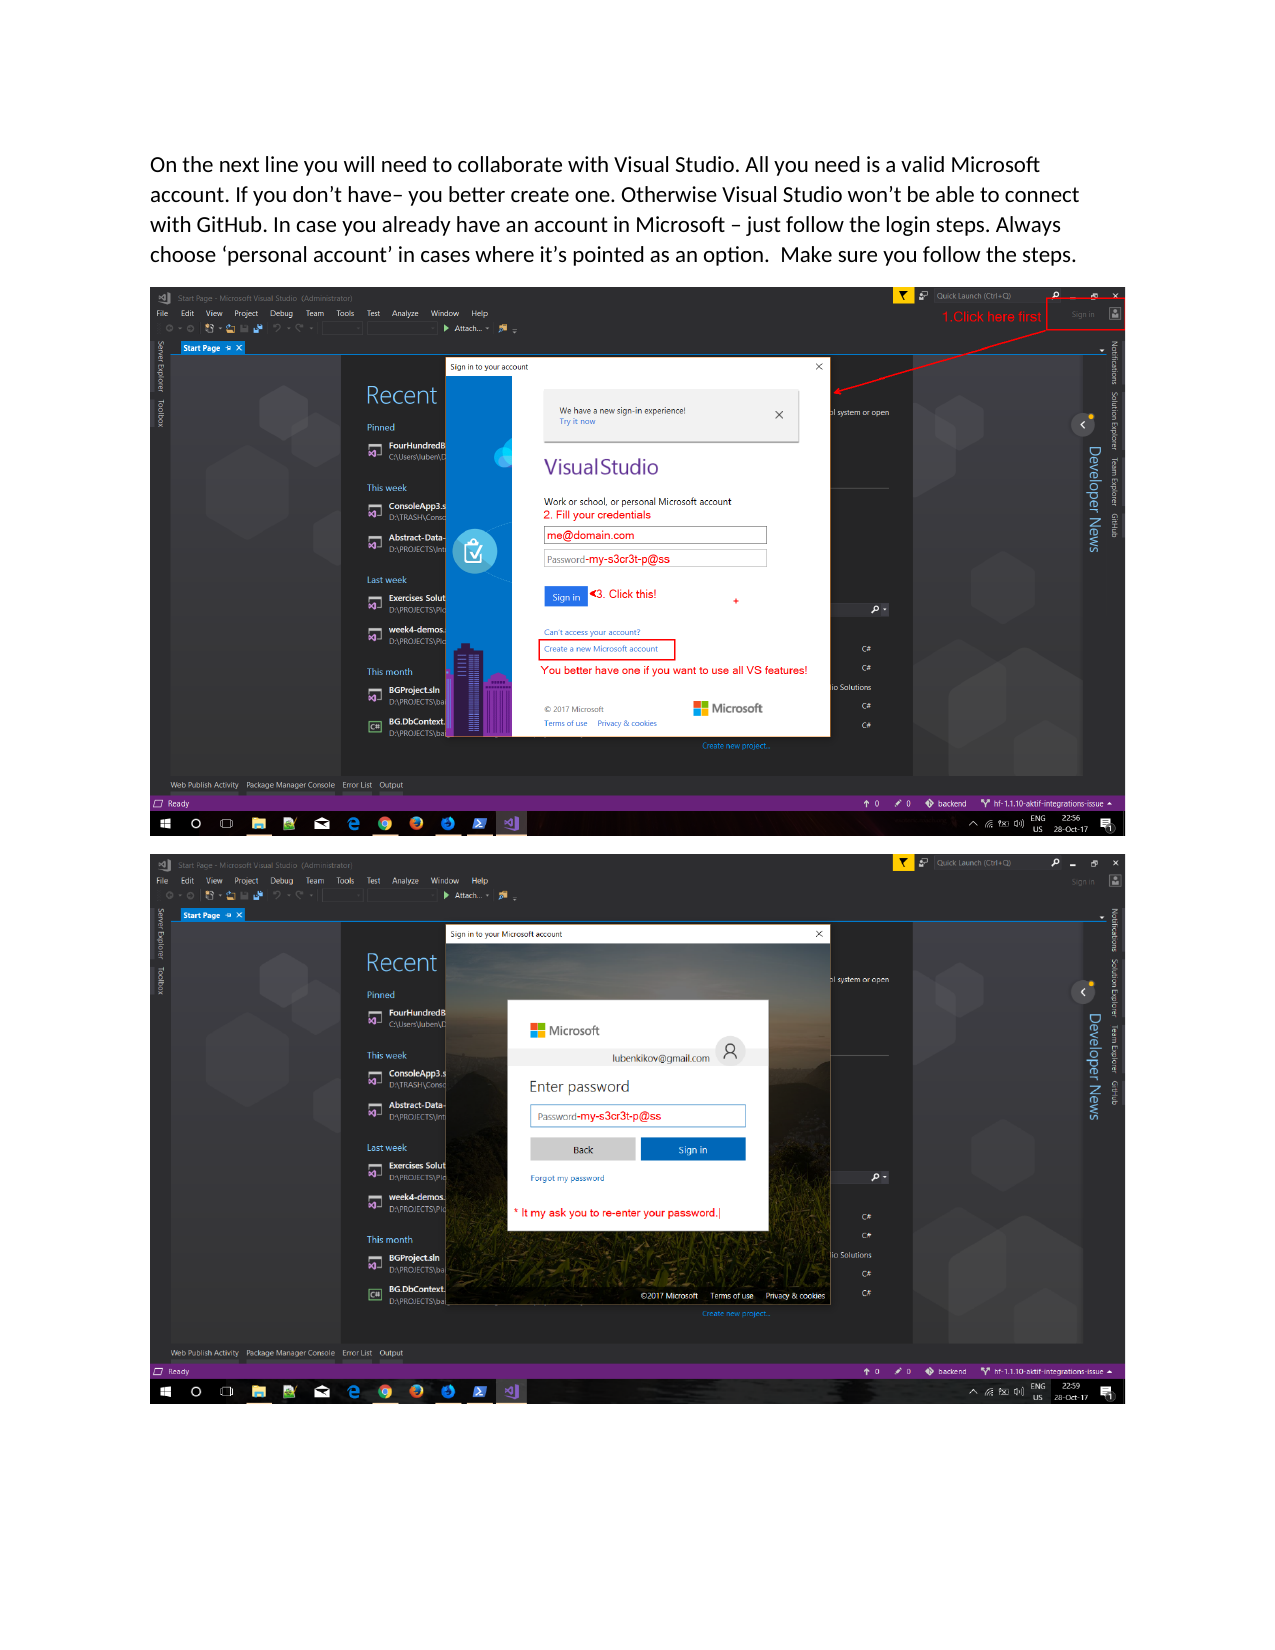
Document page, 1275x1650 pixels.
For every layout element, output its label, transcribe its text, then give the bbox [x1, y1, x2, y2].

text On the next line you will need to collaborate with Visual Studio. All you need is a valid Microsoft account. If you don’t have– you better create one. Otherwise Visual Studio won’t be able to connect with GitHub. In case you already have an account in Microsoft – just follow the login steps. Always choose ‘personal account’ in cases where it’s pointed as an option. Make sure you follow the steps. [150, 150, 1125, 269]
picture [150, 287, 1125, 836]
picture [150, 854, 1125, 1404]
